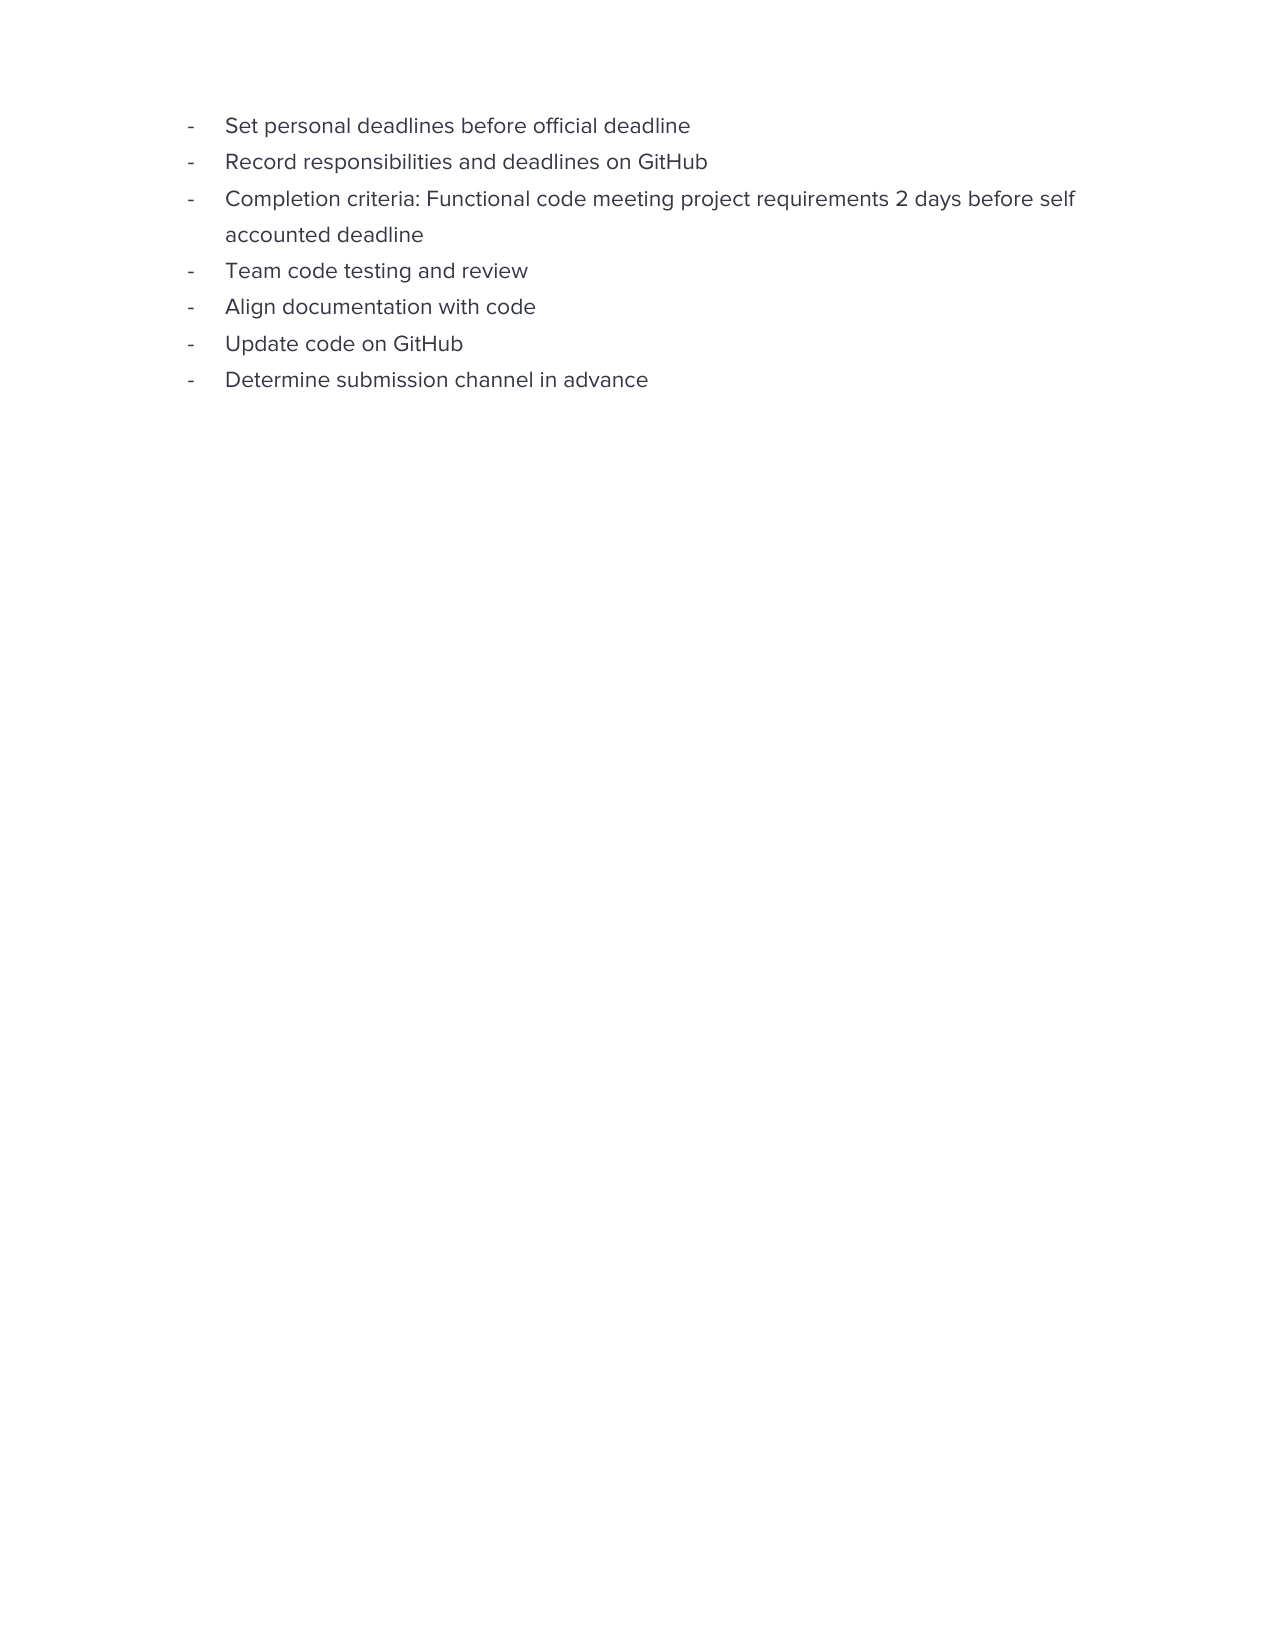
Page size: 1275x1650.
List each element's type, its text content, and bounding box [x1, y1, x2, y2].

list Team code testing and review [187, 257, 1125, 285]
list Completion criteria: Functional code meeting project requirements 2 days before self accounted deadline [187, 185, 1125, 249]
list Set personal deadlines before official deadline [187, 112, 1125, 140]
list Determine submission channel in advance [187, 366, 1125, 394]
list Record responsibilities and deadlines on GitHub [187, 149, 1125, 177]
list Align documentation with code [187, 294, 1125, 322]
list Update code on GitHub [187, 330, 1125, 358]
